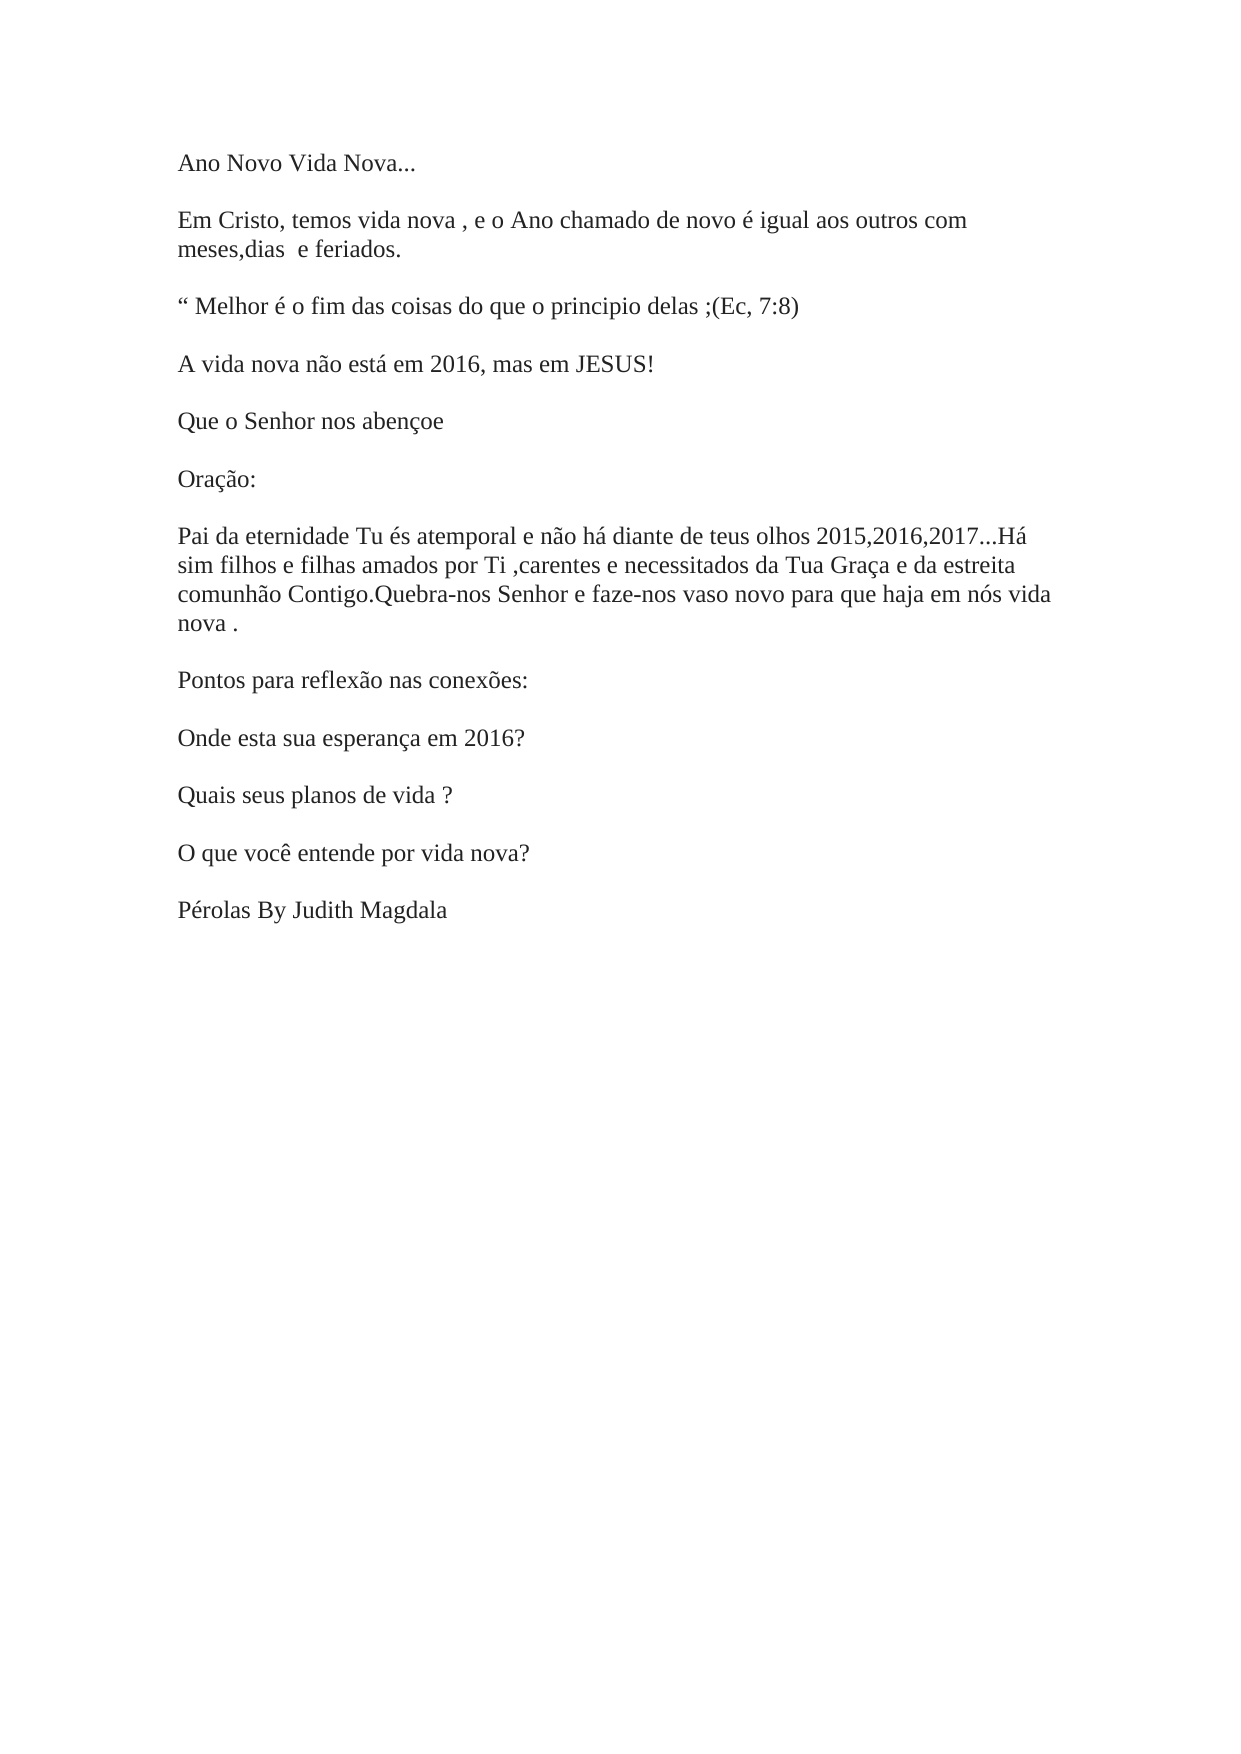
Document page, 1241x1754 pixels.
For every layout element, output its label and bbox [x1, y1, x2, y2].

text [177, 148, 1063, 924]
